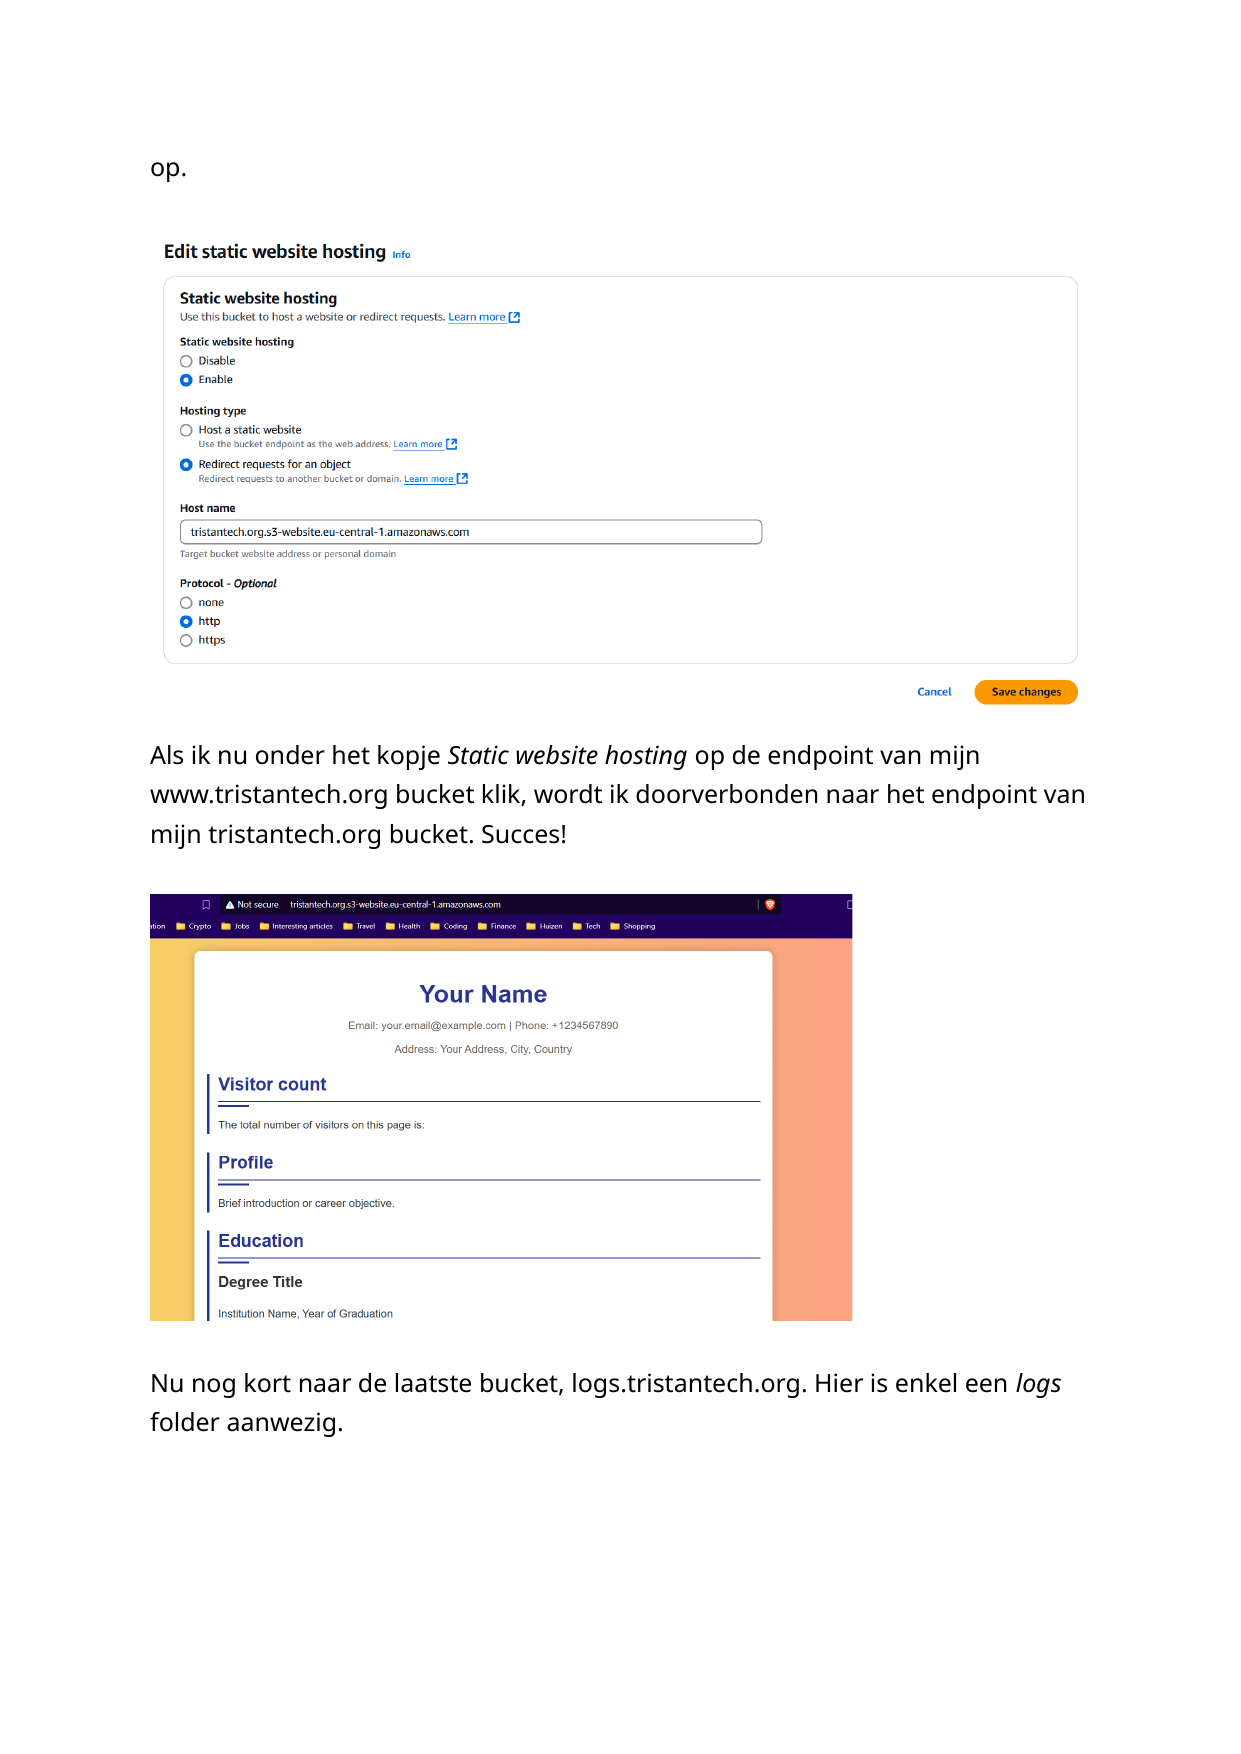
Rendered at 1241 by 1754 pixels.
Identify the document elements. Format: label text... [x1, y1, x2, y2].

text Als ik nu onder het kopje Static website hosting op de endpoint van mijn www.tristantech.org bucket klik, wordt ik doorverbonden naar het endpoint van mijn tristantech.org bucket. Succes! [150, 738, 1090, 850]
picture [150, 894, 853, 1321]
picture [150, 228, 1091, 733]
text Nu nog kort naar de laatste bucket, logs.tristantech.org. Hier is enkel een logs folder aanwezig. [150, 1365, 1090, 1438]
